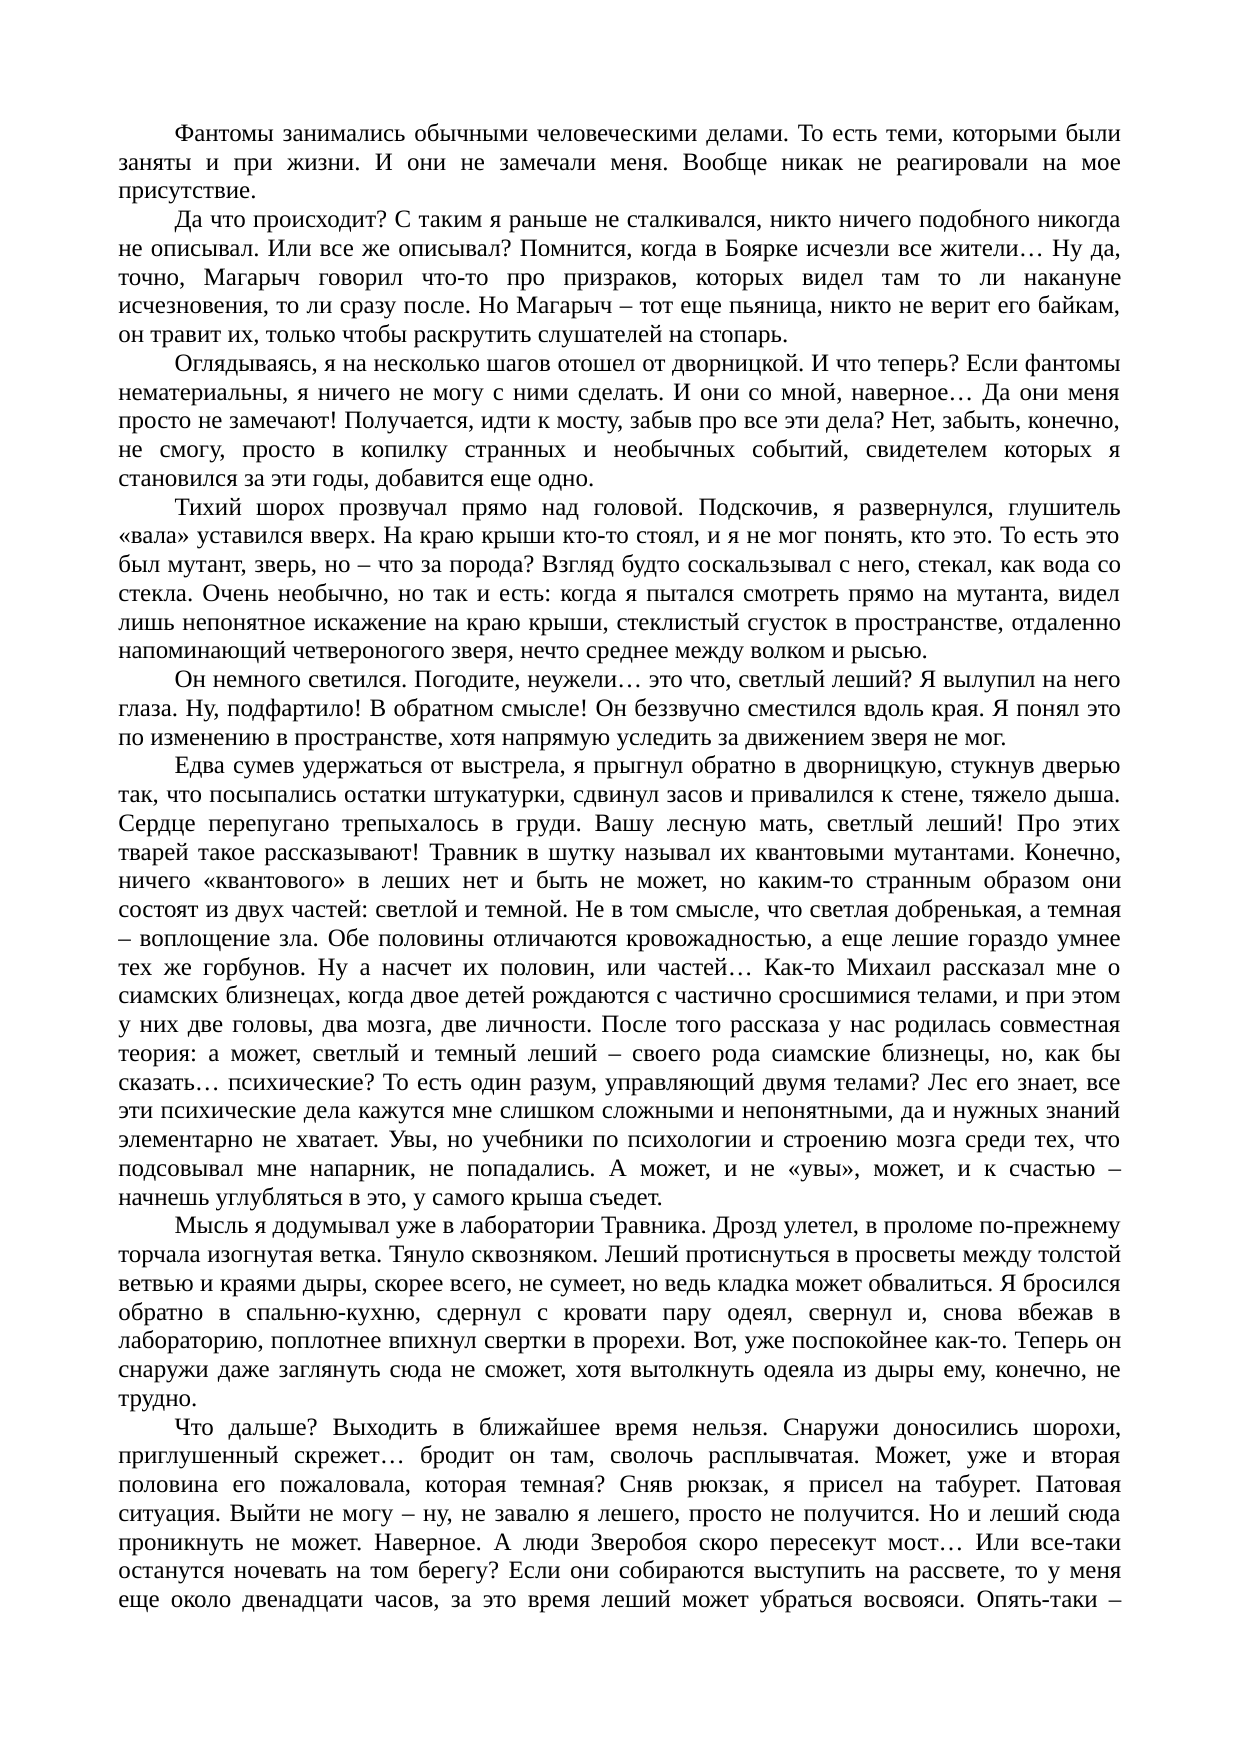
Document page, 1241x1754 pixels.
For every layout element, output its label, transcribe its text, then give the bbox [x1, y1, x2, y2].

text Да что происходит? С таким я раньше не сталкивался, никто ничего подобного никогда не описывал. Или все же описывал? Помнится, когда в Боярке исчезли все жители… Ну да, точно, Магарыч говорил что-то про призраков, которых видел там то ли накануне исчезновения, то ли сразу после. Но Магарыч – тот еще пьяница, никто не верит его байкам, он травит их, только чтобы раскрутить слушателей на стопарь. [118, 204, 1122, 348]
text Мысль я додумывал уже в лаборатории Травника. Дрозд улетел, в проломе по-прежнему торчала изогнутая ветка. Тянуло сквозняком. Леший протиснуться в просветы между толстой ветвью и краями дыры, скорее всего, не сумеет, но ведь кладка может обвалиться. Я бросился обратно в спальню-кухню, сдернул с кровати пару одеял, свернул и, снова вбежав в лабораторию, поплотнее впихнул свертки в прорехи. Вот, уже поспокойнее как-то. Теперь он снаружи даже заглянуть сюда не сможет, хотя вытолкнуть одеяла из дыры ему, конечно, не трудно. [118, 1211, 1122, 1412]
text Едва сумев удержаться от выстрела, я прыгнул обратно в дворницкую, стукнув дверью так, что посыпались остатки штукатурки, сдвинул засов и привалился к стене, тяжело дыша. Сердце перепугано трепыхалось в груди. Вашу лесную мать, светлый леший! Про этих тварей такое рассказывают! Травник в шутку называл их квантовыми мутантами. Конечно, ничего «квантового» в леших нет и быть не может, но каким-то странным образом они состоят из двух частей: светлой и темной. Не в том смысле, что светлая добренькая, а темная – воплощение зла. Обе половины отличаются кровожадностью, а еще лешие гораздо умнее тех же горбунов. Ну а насчет их половин, или частей… Как-то Михаил рассказал мне о сиамских близнецах, когда двое детей рождаются с частично сросшимися телами, и при этом у них две головы, два мозга, две личности. После того рассказа у нас родилась совместная теория: а может, светлый и темный леший – своего рода сиамские близнецы, но, как бы сказать… психические? То есть один разум, управляющий двумя телами? Лес его знает, все эти психические дела кажутся мне слишком сложными и непонятными, да и нужных знаний элементарно не хватает. Увы, но учебники по психологии и строению мозга среди тех, что подсовывал мне напарник, не попадались. А может, и не «увы», может, и к счастью – начнешь углубляться в это, у самого крыша съедет. [118, 751, 1122, 1211]
text Оглядываясь, я на несколько шагов отошел от дворницкой. И что теперь? Если фантомы нематериальны, я ничего не могу с ними сделать. И они со мной, наверное… Да они меня просто не замечают! Получается, идти к мосту, забыв про все эти дела? Нет, забыть, конечно, не смогу, просто в копилку странных и необычных событий, свидетелем которых я становился за эти годы, добавится еще одно. [118, 348, 1122, 492]
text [118, 1412, 1122, 1613]
text Тихий шорох прозвучал прямо над головой. Подскочив, я развернулся, глушитель «вала» уставился вверх. На краю крыши кто-то стоял, и я не мог понять, кто это. То есть это был мутант, зверь, но – что за порода? Взгляд будто соскальзывал с него, стекал, как вода со стекла. Очень необычно, но так и есть: когда я пытался смотреть прямо на мутанта, видел лишь непонятное искажение на краю крыши, стеклистый сгусток в пространстве, отдаленно напоминающий четвероногого зверя, нечто среднее между волком и рысью. [118, 492, 1122, 664]
text Он немного светился. Погодите, неужели… это что, светлый леший? Я вылупил на него глаза. Ну, подфартило! В обратном смысле! Он беззвучно сместился вдоль края. Я понял это по изменению в пространстве, хотя напрямую уследить за движением зверя не мог. [118, 664, 1122, 751]
text Фантомы занимались обычными человеческими делами. То есть теми, которыми были заняты и при жизни. И они не замечали меня. Вообще никак не реагировали на мое присутствие. [118, 118, 1122, 204]
